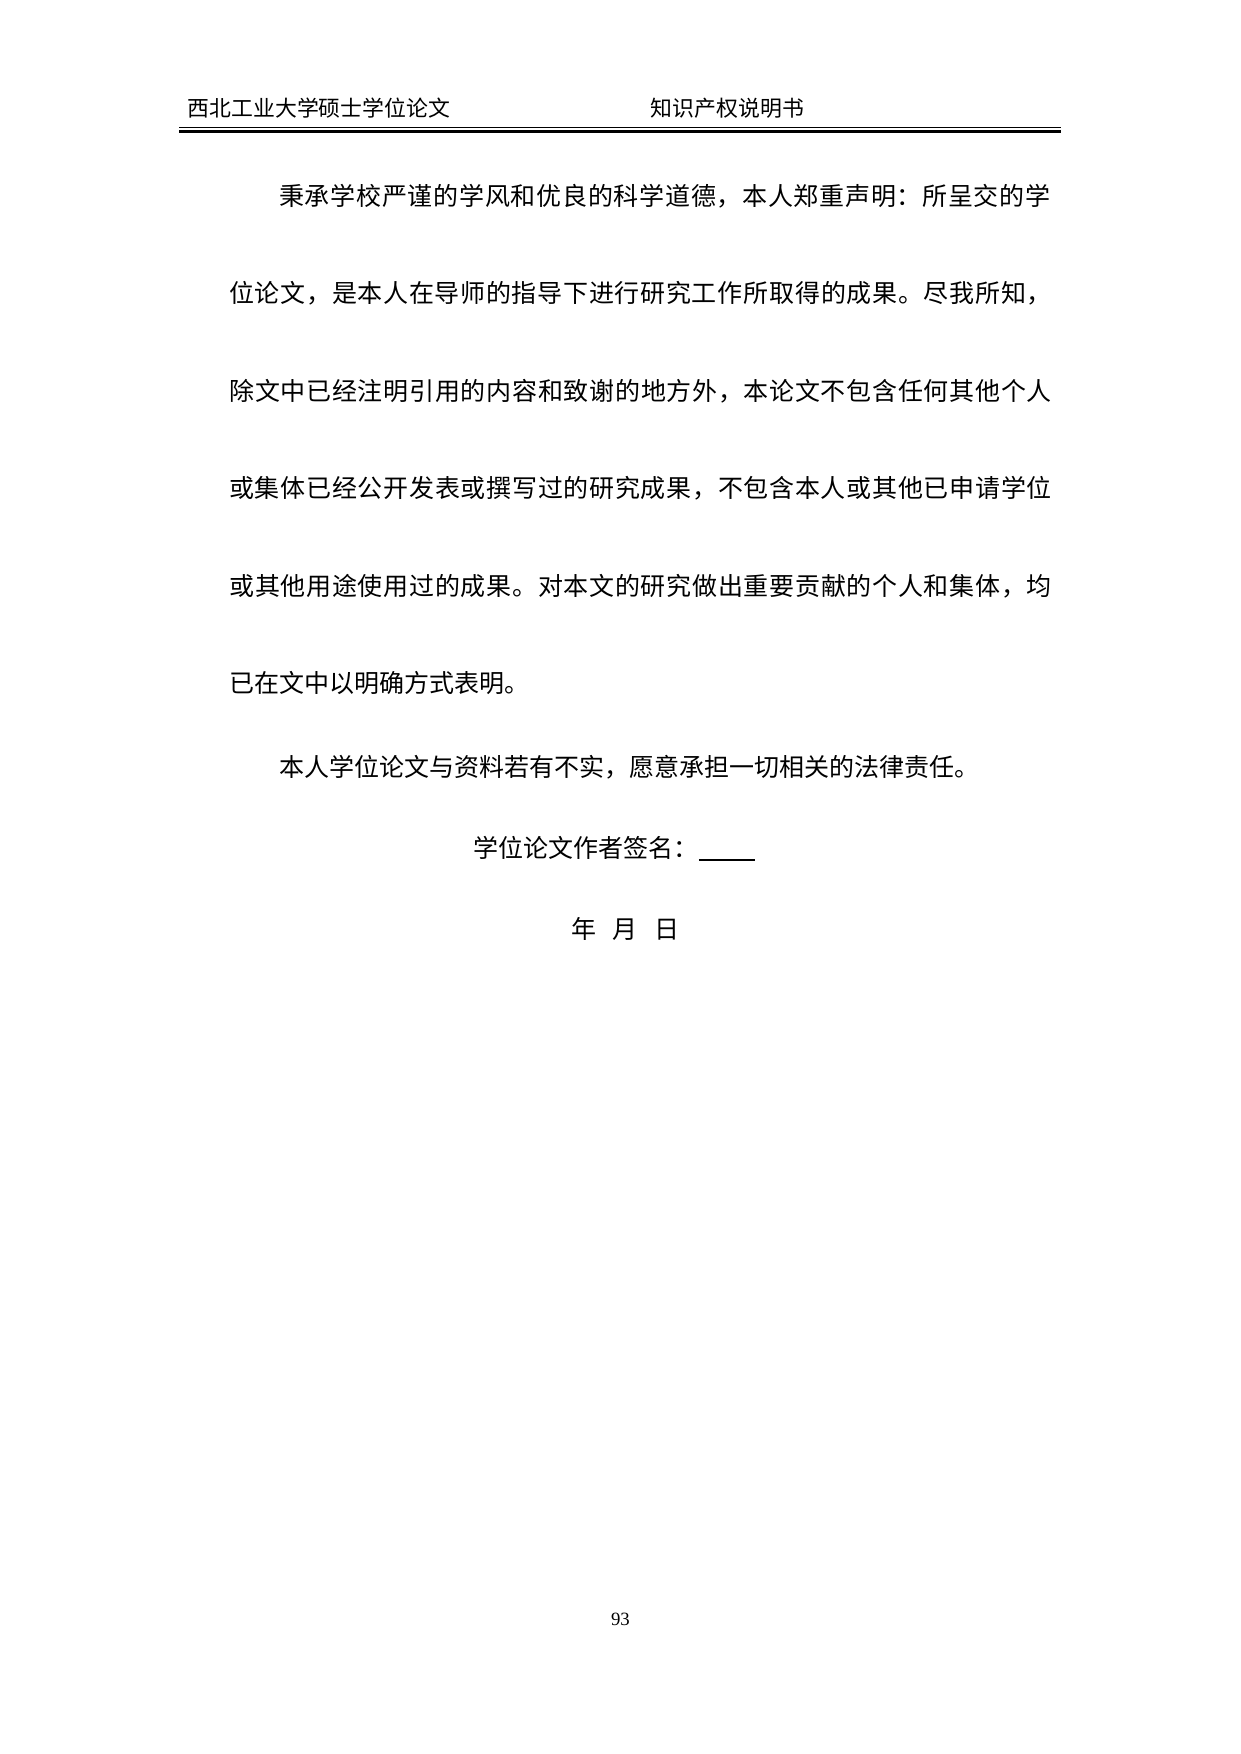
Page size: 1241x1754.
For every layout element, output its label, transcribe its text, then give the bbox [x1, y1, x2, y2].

text 秉承学校严谨的学风和优良的科学道德，本人郑重声明：所呈交的学位论文，是本人在导师的指导下进行研究工作所取得的成果。尽我所知，除文中已经注明引用的内容和致谢的地方外，本论文不包含任何其他个人或集体已经公开发表或撰写过的研究成果，不包含本人或其他已申请学位或其他用途使用过的成果。对本文的研究做出重要贡献的个人和集体，均已在文中以明确方式表明。 [229, 162, 1053, 714]
text 本人学位论文与资料若有不实，愿意承担一切相关的法律责任。 [229, 733, 1053, 798]
text 学位论文作者签名： [229, 814, 1053, 879]
text 年 月 日 [229, 895, 1053, 960]
